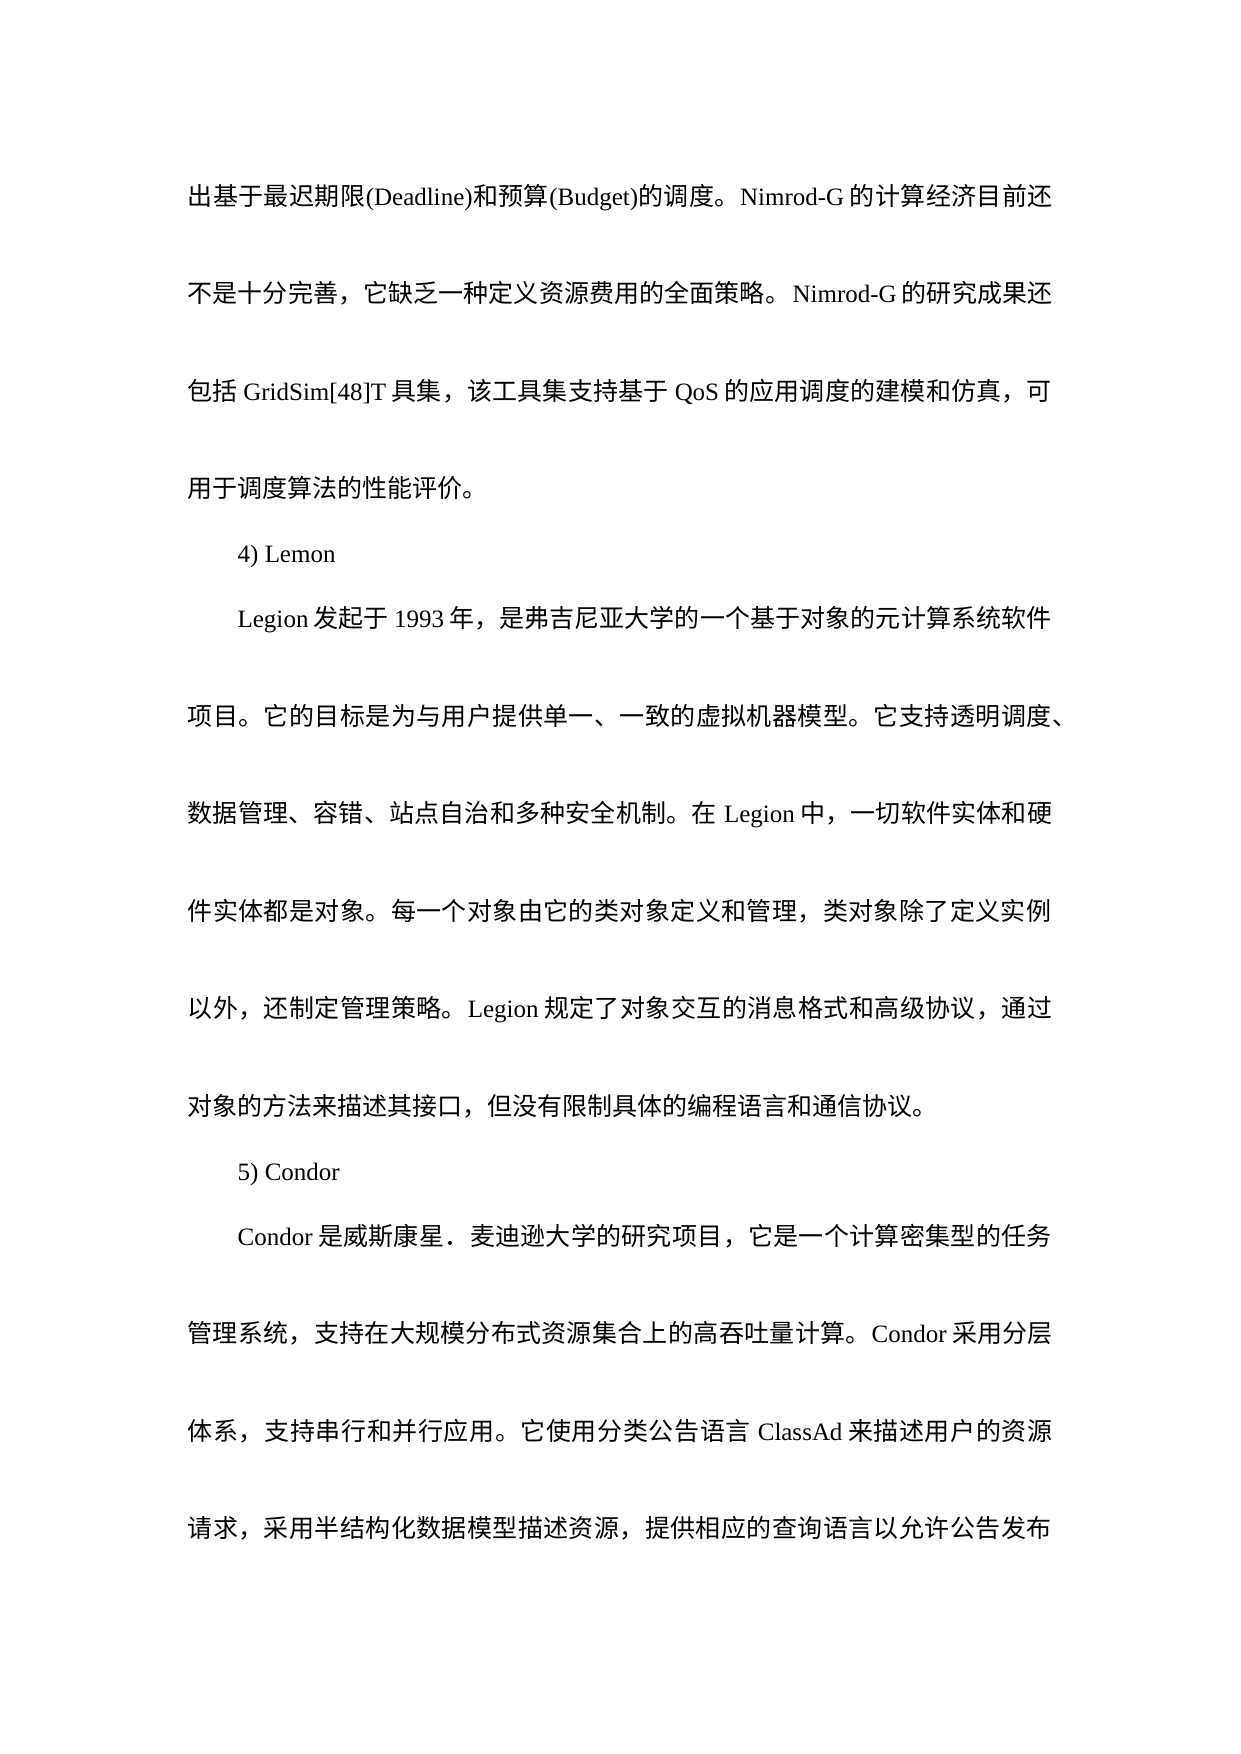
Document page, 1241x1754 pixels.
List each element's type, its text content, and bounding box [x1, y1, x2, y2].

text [187, 1202, 1053, 1559]
text 4) Lemon [187, 538, 1053, 570]
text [187, 162, 1053, 519]
text 5) Condor [187, 1155, 1053, 1188]
text Legion发起于1993年，是弗吉尼亚大学的一个基于对象的元计算系统软件项目。它的目标是为与用户提供单一、一致的虚拟机器模型。它支持透明调度、数据管理、容错、站点自治和多种安全机制。在Legion中，一切软件实体和硬件实体都是对象。每一个对象由它的类对象定义和管理，类对象除了定义实例以外，还制定管理策略。Legion规定了对象交互的消息格式和高级协议，通过对象的方法来描述其接口，但没有限制具体的编程语言和通信协议。 [187, 584, 1053, 1137]
